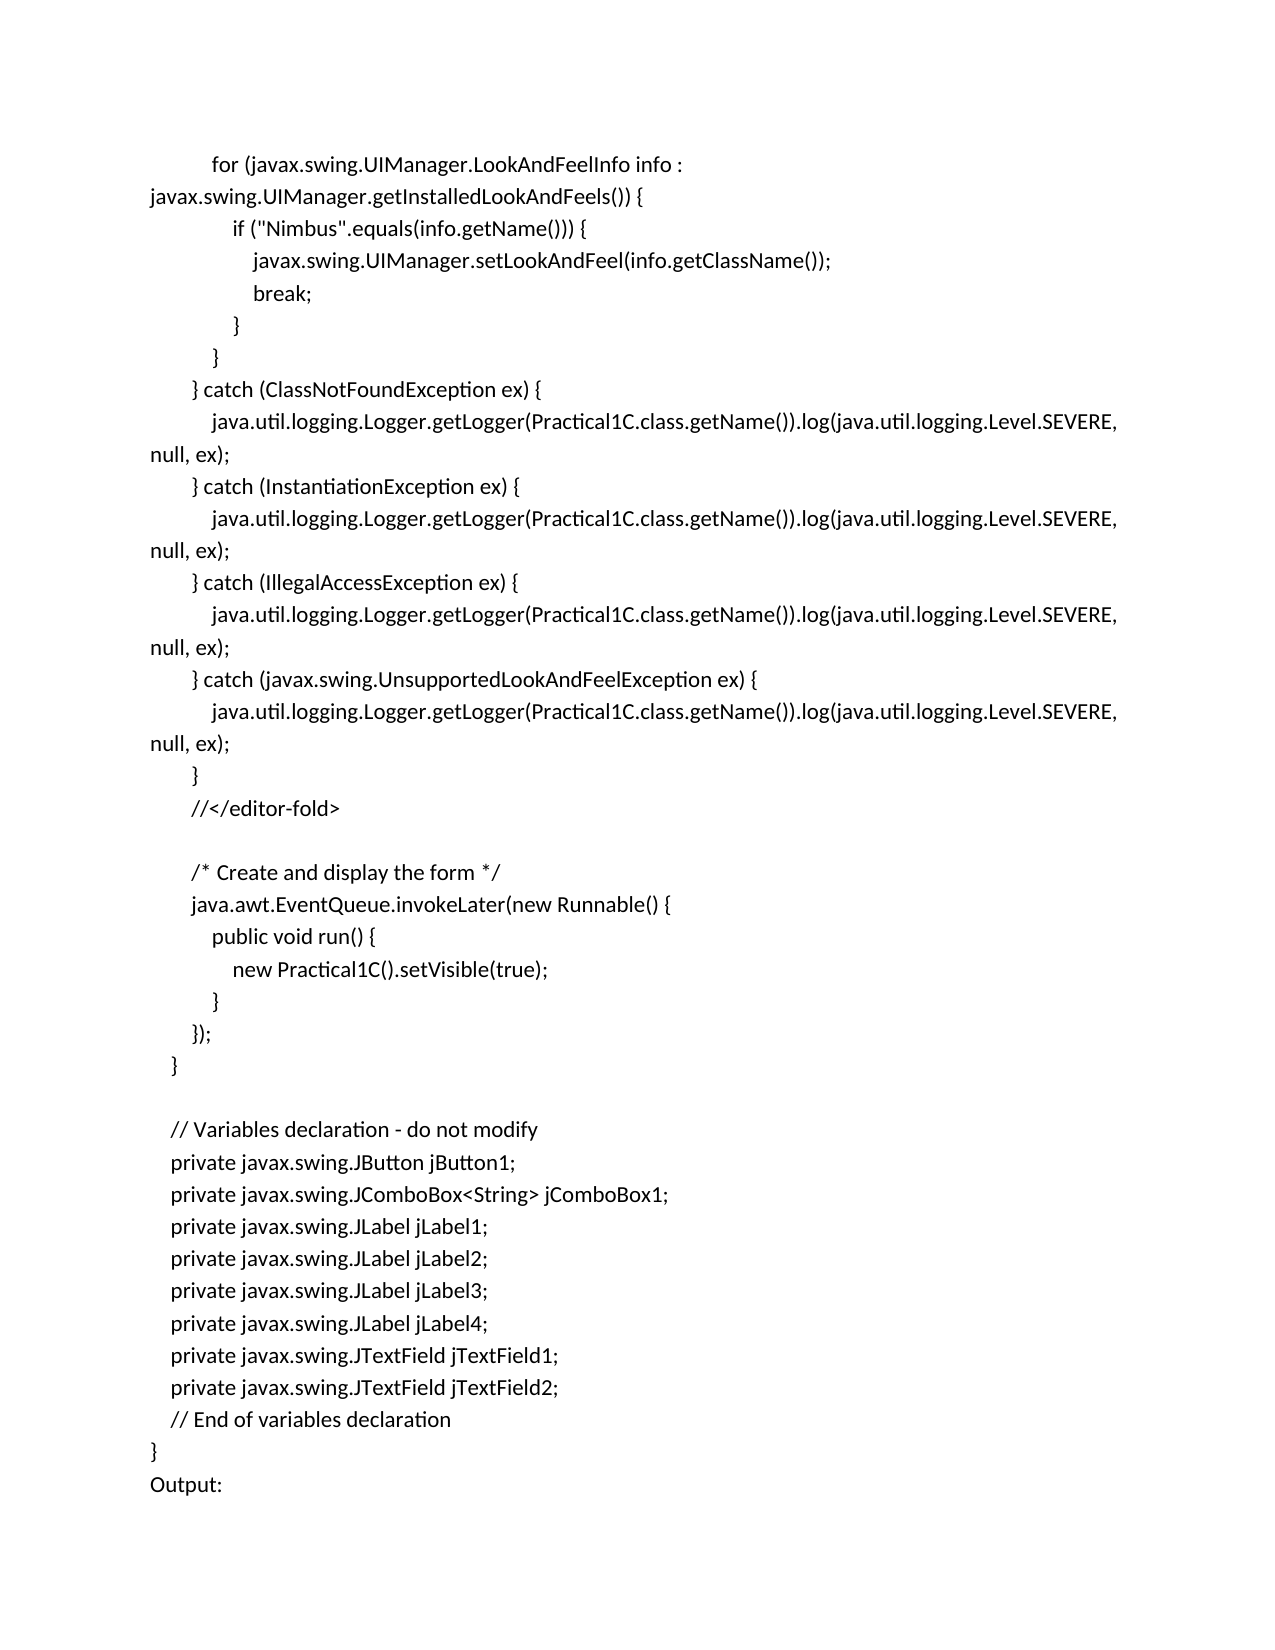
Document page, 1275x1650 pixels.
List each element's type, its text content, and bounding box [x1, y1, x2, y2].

text break; [150, 279, 1125, 307]
text } catch (IllegalAccessException ex) { [150, 568, 1125, 596]
text private javax.swing.JButton jButton1; [150, 1148, 1125, 1176]
text private javax.swing.JLabel jLabel1; [150, 1212, 1125, 1240]
text } [150, 1051, 1125, 1079]
text for (javax.swing.UIManager.LookAndFeelInfo info : javax.swing.UIManager.getInstalledLookAndFeels()) { [150, 150, 1125, 210]
text // Variables declaration - do not modify [150, 1116, 1125, 1144]
text }); [150, 1019, 1125, 1047]
text } [150, 311, 1125, 339]
text java.util.logging.Logger.getLogger(Practical1C.class.getName()).log(java.util.logging.Level.SEVERE, null, ex); [150, 504, 1125, 564]
text } [150, 987, 1125, 1015]
text private javax.swing.JTextField jTextField1; [150, 1341, 1125, 1369]
text } catch (InstantiationException ex) { [150, 472, 1125, 500]
text java.util.logging.Logger.getLogger(Practical1C.class.getName()).log(java.util.logging.Level.SEVERE, null, ex); [150, 697, 1125, 757]
text } [150, 1437, 1125, 1466]
text java.util.logging.Logger.getLogger(Practical1C.class.getName()).log(java.util.logging.Level.SEVERE, null, ex); [150, 601, 1125, 661]
text java.util.logging.Logger.getLogger(Practical1C.class.getName()).log(java.util.logging.Level.SEVERE, null, ex); [150, 407, 1125, 468]
text private javax.swing.JLabel jLabel3; [150, 1277, 1125, 1304]
text private javax.swing.JComboBox<String> jComboBox1; [150, 1180, 1125, 1208]
text javax.swing.UIManager.setLookAndFeel(info.getClassName()); [150, 247, 1125, 274]
text private javax.swing.JTextField jTextField2; [150, 1373, 1125, 1401]
text private javax.swing.JLabel jLabel2; [150, 1244, 1125, 1272]
text } catch (ClassNotFoundException ex) { [150, 375, 1125, 403]
text Output: [150, 1470, 1125, 1498]
text } catch (javax.swing.UnsupportedLookAndFeelException ex) { [150, 665, 1125, 693]
text /* Create and display the form */ [150, 858, 1125, 886]
text // End of variables declaration [150, 1405, 1125, 1433]
text } [150, 762, 1125, 789]
text //</editor-fold> [150, 794, 1125, 822]
text java.awt.EventQueue.invokeLater(new Runnable() { [150, 890, 1125, 918]
text private javax.swing.JLabel jLabel4; [150, 1309, 1125, 1337]
text } [150, 343, 1125, 371]
text if ("Nimbus".equals(info.getName())) { [150, 214, 1125, 242]
text new Practical1C().setVisible(true); [150, 955, 1125, 983]
text public void run() { [150, 922, 1125, 951]
